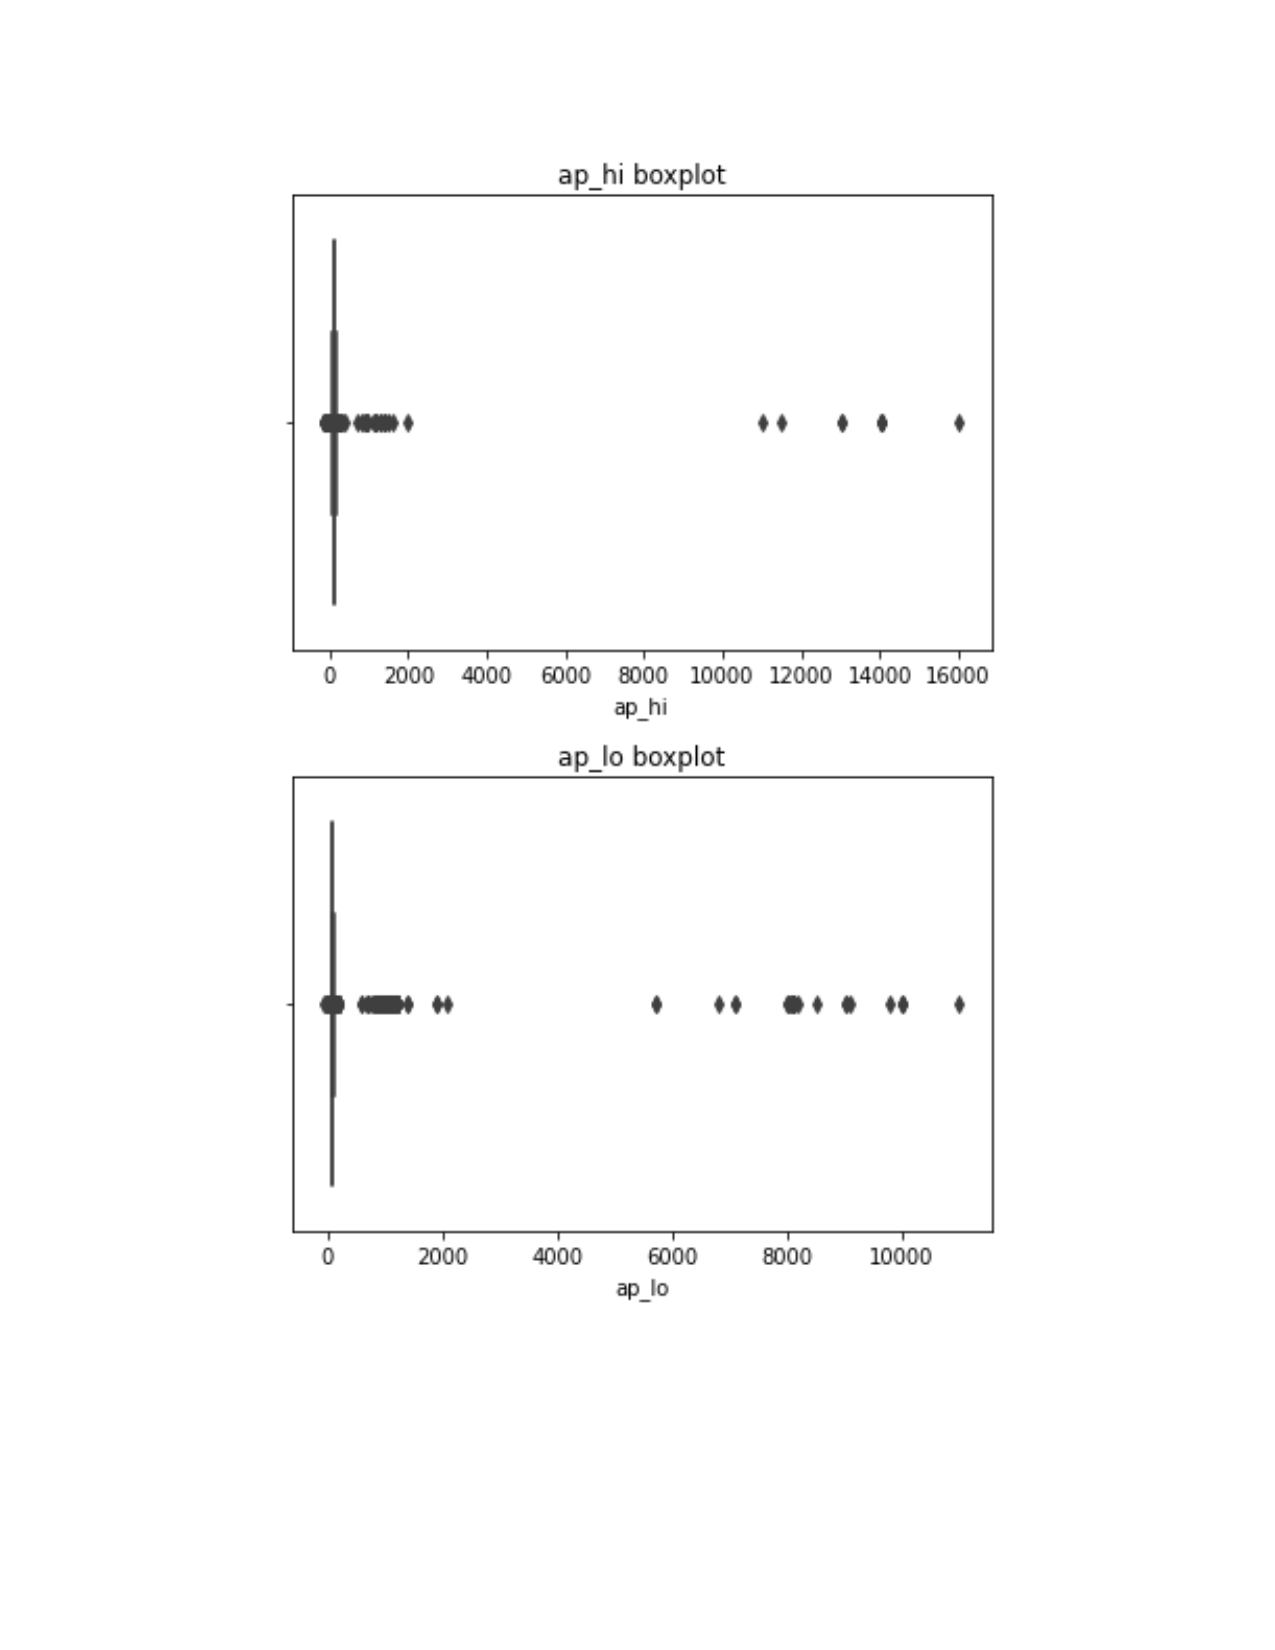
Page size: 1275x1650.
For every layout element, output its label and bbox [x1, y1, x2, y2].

picture [270, 150, 1005, 1313]
